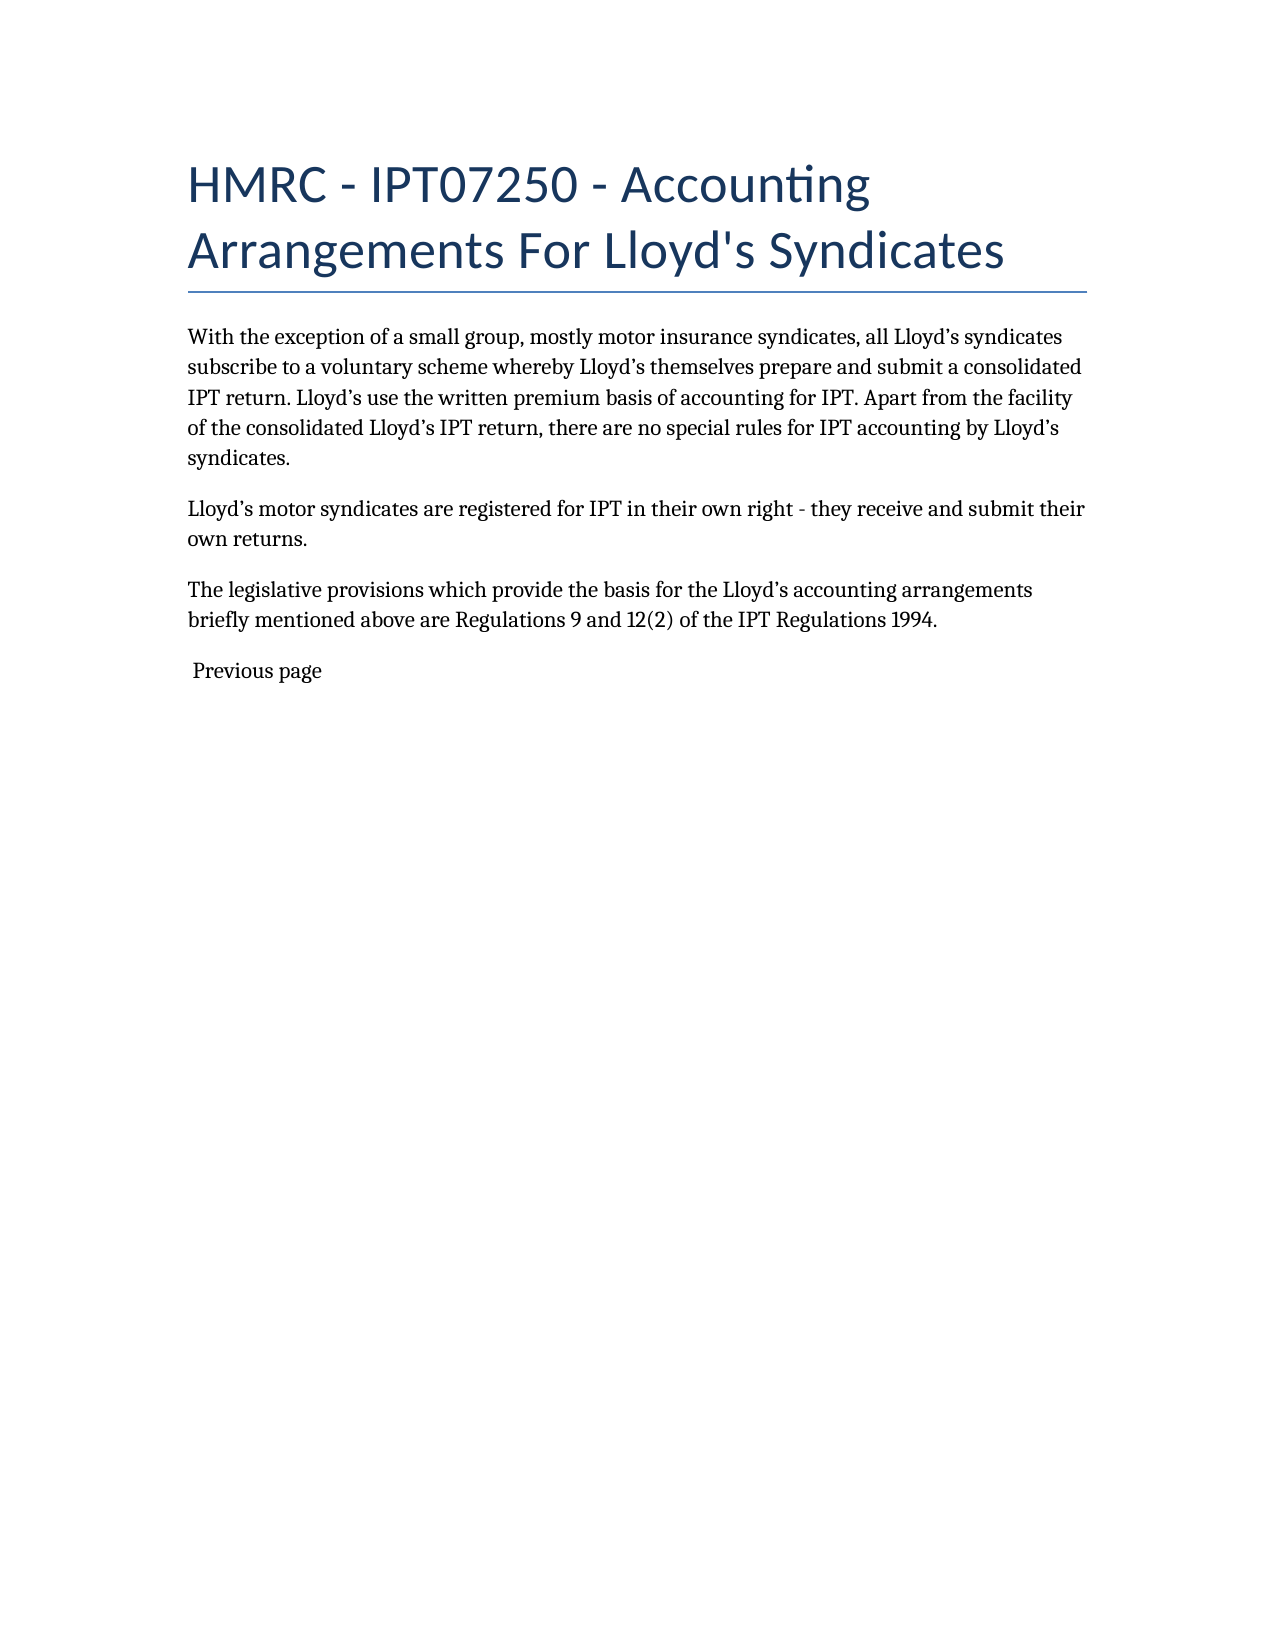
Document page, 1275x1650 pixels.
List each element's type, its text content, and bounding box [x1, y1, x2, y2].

title HMRC - IPT07250 - Accounting Arrangements For Lloyd's Syndicates [187, 150, 1087, 293]
text The legislative provisions which provide the basis for the Lloyd’s accounting arrangements briefly mentioned above are Regulations 9 and 12(2) of the IPT Regulations 1994. [187, 577, 1087, 634]
text With the exception of a small group, mostly motor insurance syndicates, all Lloyd’s syndicates subscribe to a voluntary scheme whereby Lloyd’s themselves prepare and submit a consolidated IPT return. Lloyd’s use the written premium basis of accounting for IPT. Apart from the facility of the consolidated Lloyd’s IPT return, there are no special rules for IPT accounting by Lloyd’s syndicates. [187, 324, 1087, 471]
text Lloyd’s motor syndicates are registered for IPT in their own right - they receive and submit their own returns. [187, 496, 1087, 552]
text Previous page [187, 658, 1087, 685]
